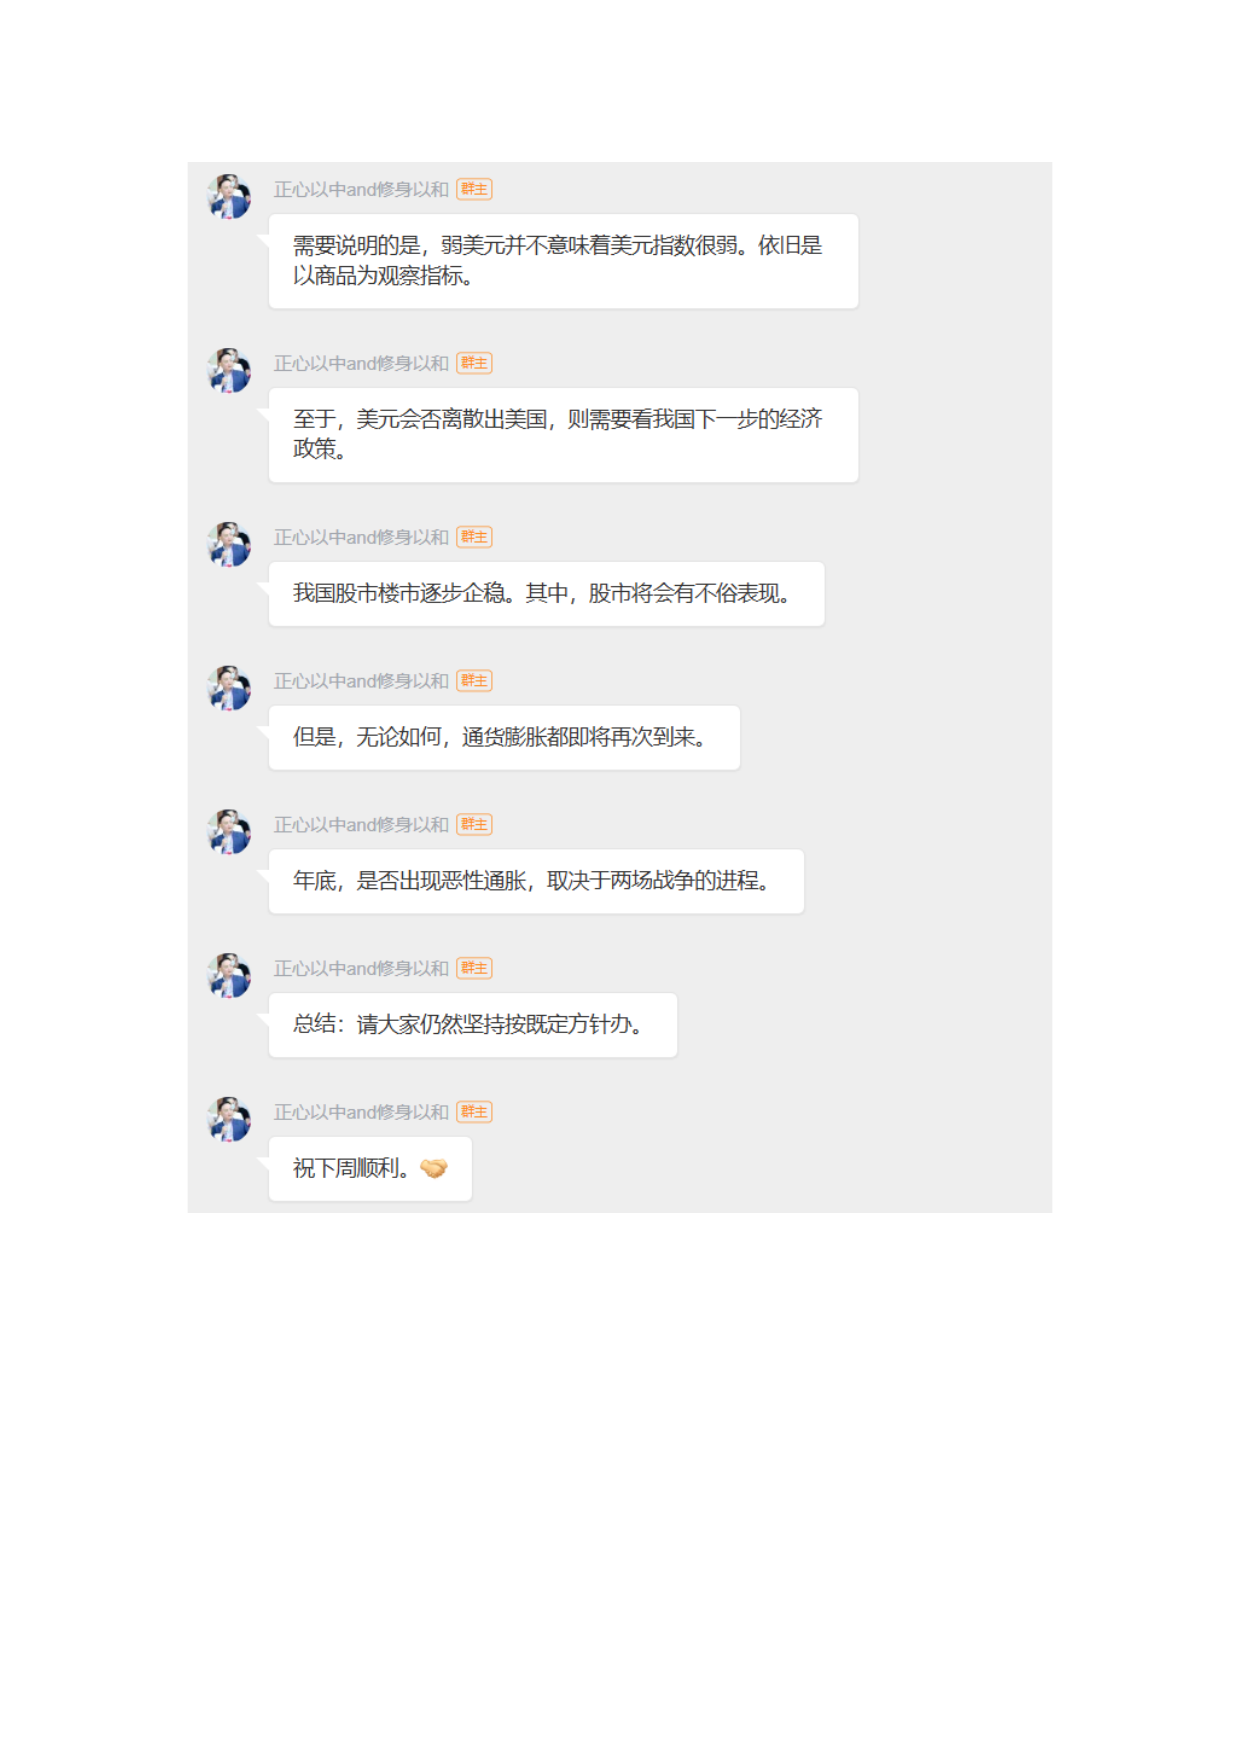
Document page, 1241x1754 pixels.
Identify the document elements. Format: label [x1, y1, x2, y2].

picture [187, 162, 1053, 1213]
